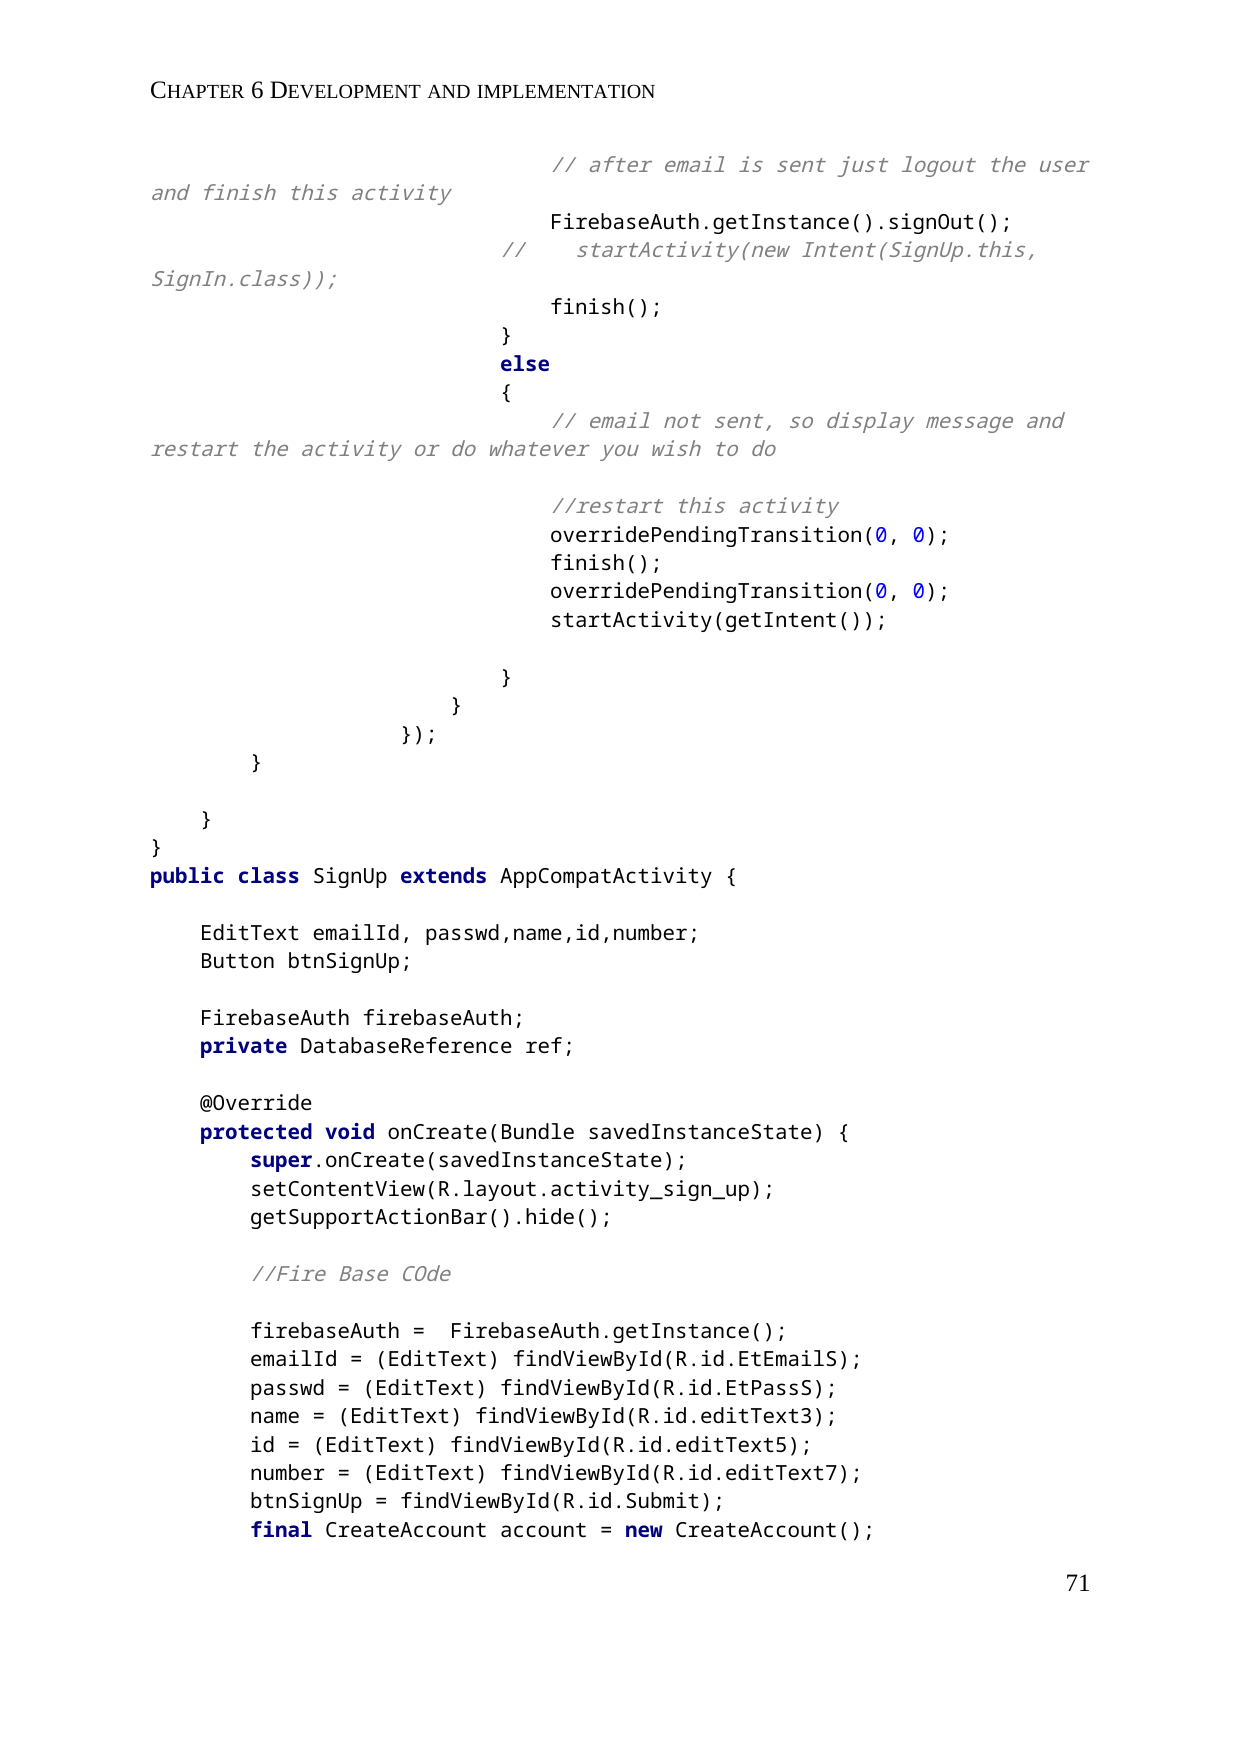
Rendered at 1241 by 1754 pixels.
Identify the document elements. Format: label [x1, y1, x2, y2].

text [150, 150, 1090, 861]
text [150, 861, 1090, 1543]
